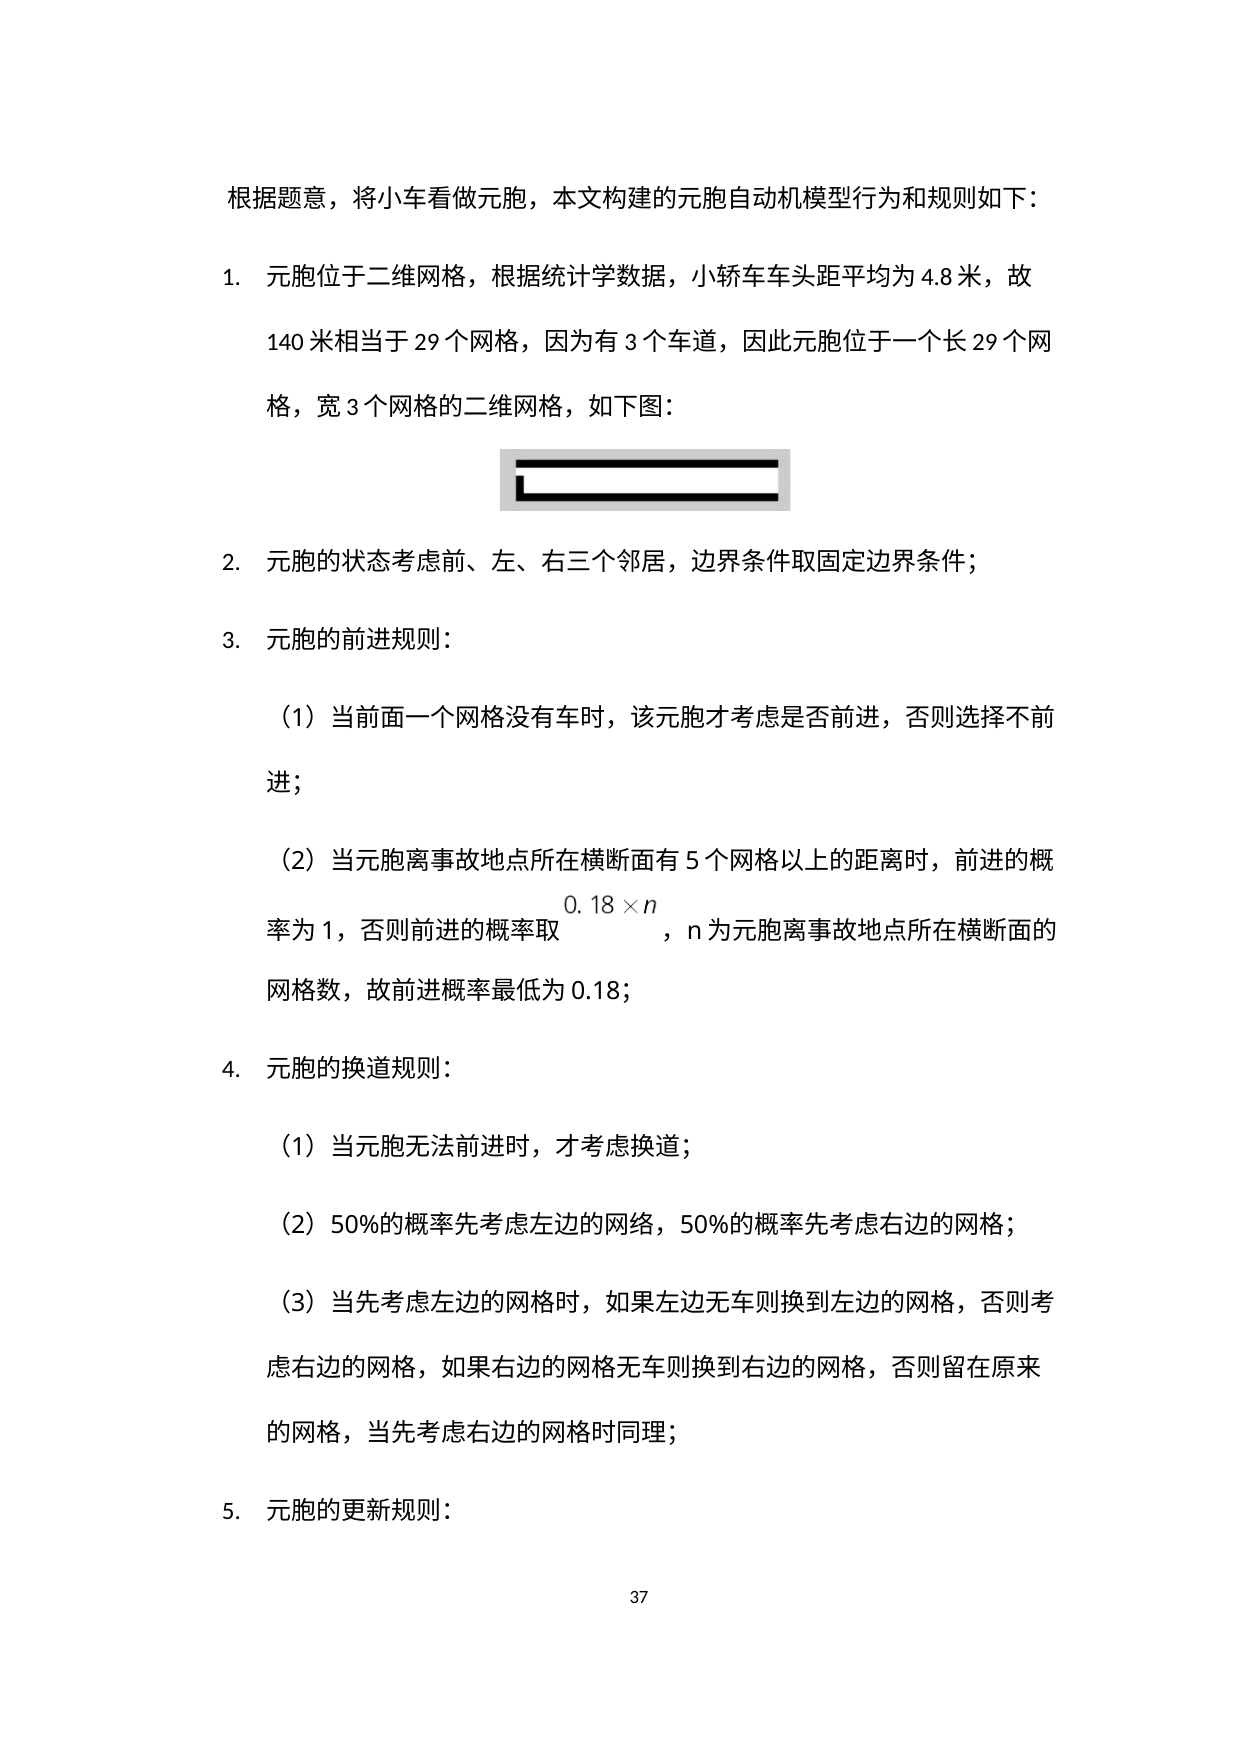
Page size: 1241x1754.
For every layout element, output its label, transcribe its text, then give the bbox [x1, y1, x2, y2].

picture [499, 449, 791, 511]
list 元胞的更新规则： [222, 1476, 1063, 1541]
list 元胞的状态考虑前、左、右三个邻居，边界条件取固定边界条件； [222, 527, 1063, 592]
text （1）当元胞无法前进时，才考虑换道； [266, 1112, 1063, 1177]
text 根据题意，将小车看做元胞，本文构建的元胞自动机模型行为和规则如下： [177, 164, 1063, 229]
text （1）当前面一个网格没有车时，该元胞才考虑是否前进，否则选择不前进； [266, 683, 1063, 813]
list 元胞的换道规则： [222, 1034, 1063, 1099]
list 元胞位于二维网格，根据统计学数据，小轿车车头距平均为4.8米，故140米相当于29个网格，因为有3个车道，因此元胞位于一个长29个网格，宽3个网格的二维网格，如下图： [222, 242, 1063, 437]
text （3）当先考虑左边的网格时，如果左边无车则换到左边的网格，否则考虑右边的网格，如果右边的网格无车则换到右边的网格，否则留在原来的网格，当先考虑右边的网格时同理； [266, 1268, 1063, 1463]
list 元胞的前进规则： [222, 605, 1063, 670]
text （2）当元胞离事故地点所在横断面有5个网格以上的距离时，前进的概率为1，否则前进的概率取，n为元胞离事故地点所在横断面的网格数，故前进概率最低为0.18； [266, 826, 1063, 1021]
text （2）50%的概率先考虑左边的网络，50%的概率先考虑右边的网格； [266, 1190, 1063, 1255]
